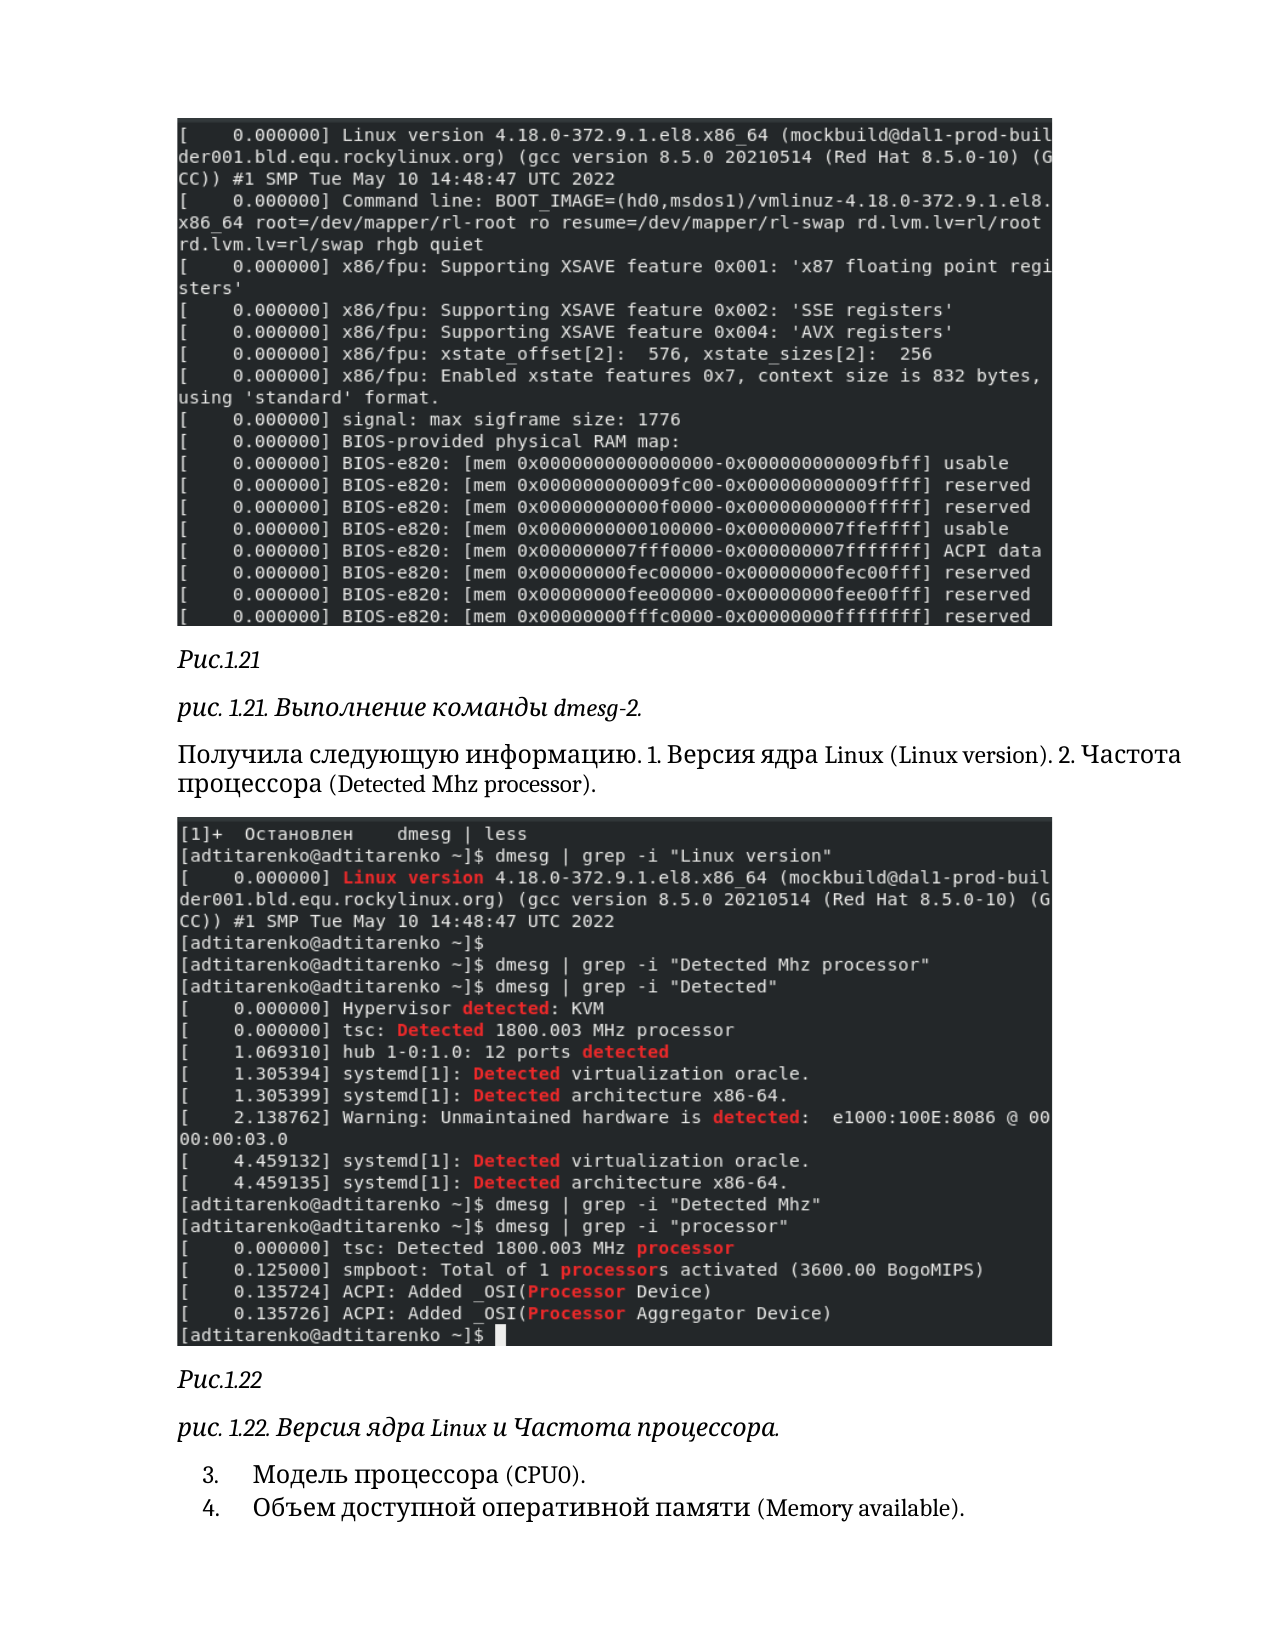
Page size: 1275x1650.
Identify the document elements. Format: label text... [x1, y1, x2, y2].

picture [177, 118, 1053, 626]
list Объем доступной оперативной памяти (Memory available). [202, 1494, 1186, 1523]
picture [177, 817, 1053, 1346]
text рис. 1.21. Выполнение команды dmesg-2. [177, 694, 1186, 722]
text рис. 1.22. Версия ядра Linux и Частота процессора. [177, 1414, 1186, 1443]
text Рис.1.21 [177, 646, 1186, 675]
text Получила следующую информацию. 1. Версия ядра Linux (Linux version). 2. Частота процессора (Detected Mhz processor). [177, 741, 1186, 799]
text Рис.1.22 [177, 1366, 1186, 1395]
list Модель процессора (CPU0). [202, 1461, 1186, 1490]
